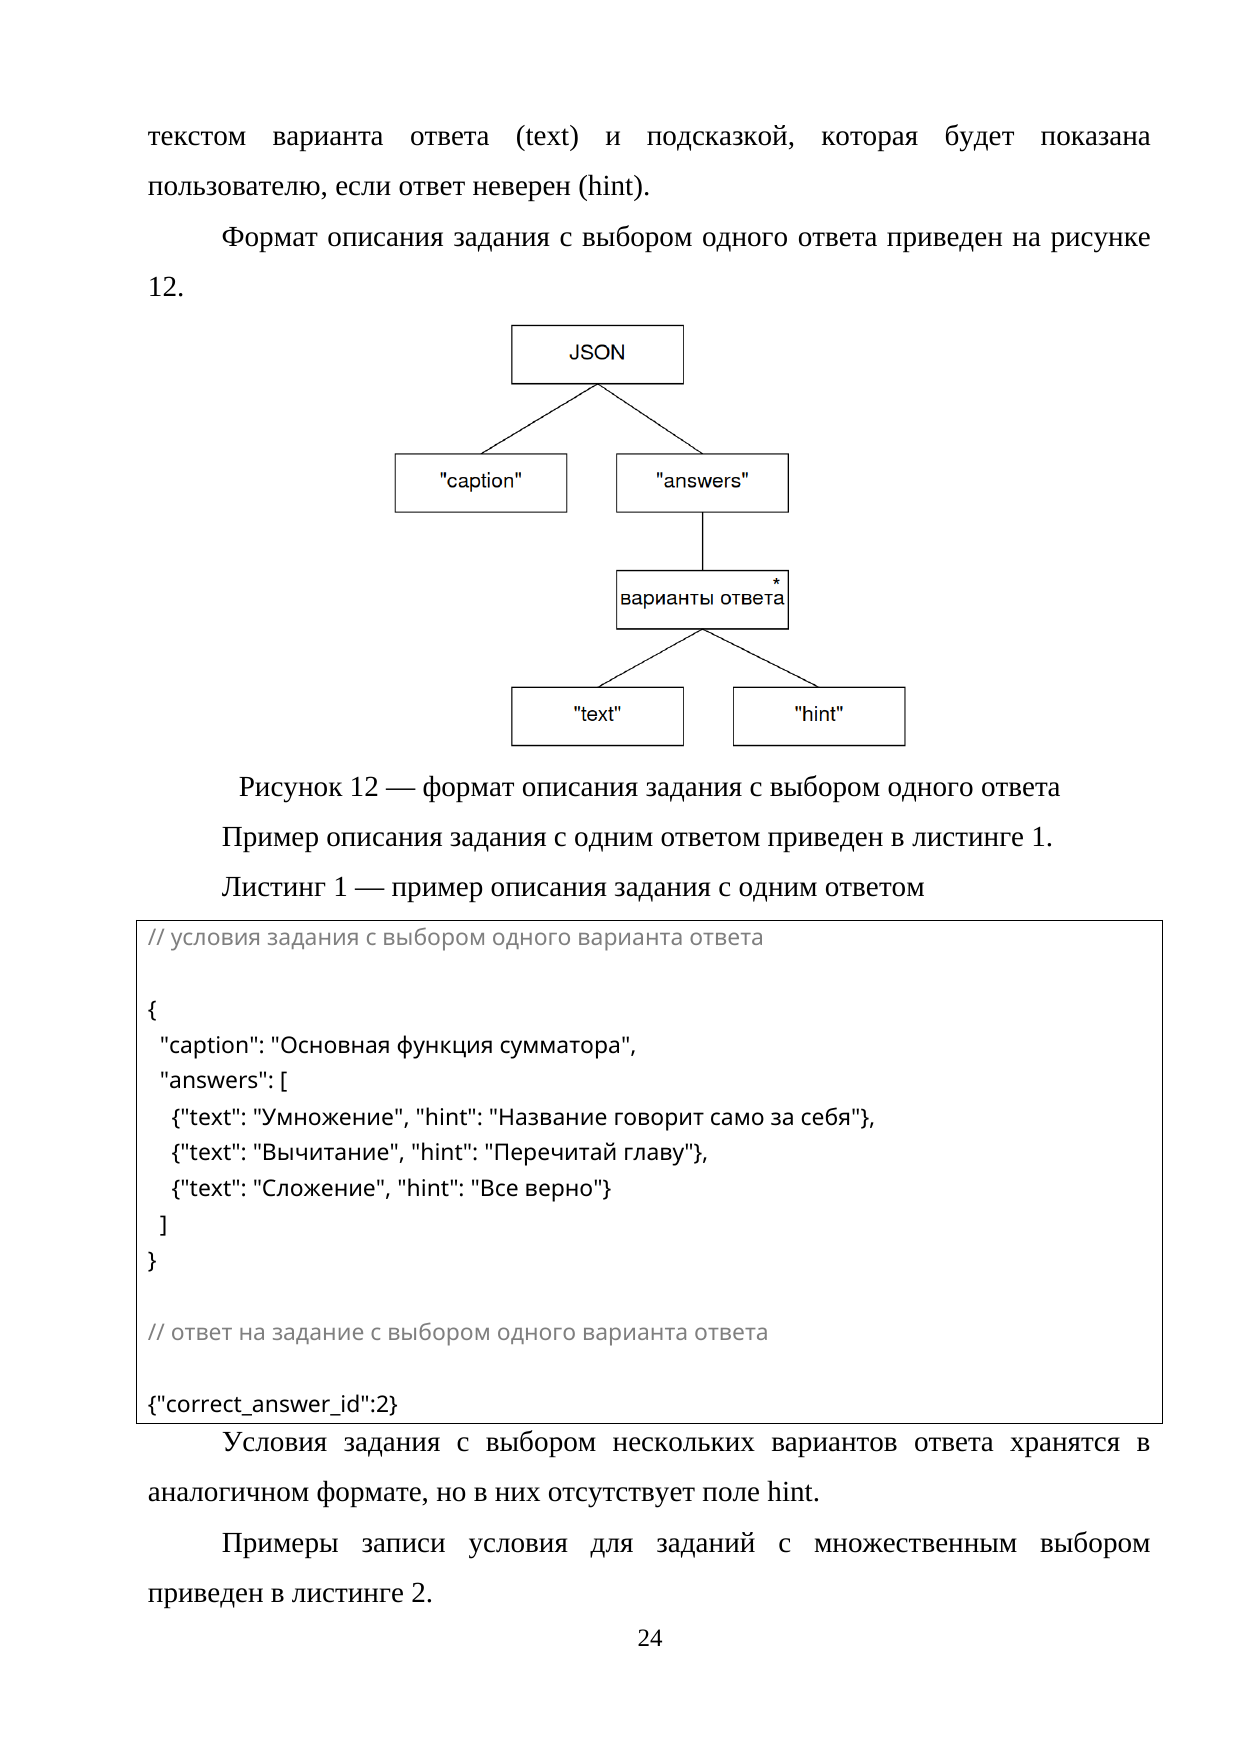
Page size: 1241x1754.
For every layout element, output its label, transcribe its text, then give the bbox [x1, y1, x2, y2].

picture [388, 319, 912, 755]
list Листинг 1 — пример описания задания с одним ответом [148, 869, 1152, 903]
list Пример описания задания с одним ответом приведен в листинге 1. [148, 819, 1152, 853]
list Формат описания задания с выбором одного ответа приведен на рисунке 12. [148, 219, 1152, 303]
list Примеры записи условия для заданий с множественным выбором приведен в листинге 2. [148, 1525, 1152, 1608]
list Рисунок 12 — формат описания задания с выбором одного ответа [148, 769, 1152, 802]
list Условия задания с выбором нескольких вариантов ответа хранятся в аналогичном формате, но в них отсутствует поле hint. [148, 1424, 1152, 1508]
table_header // условия задания с выбором одного варианта ответа { "caption": "Основная функция сумматора", "answers": [ {"text": "Умножение", "hint": "Название говорит само за себя"}, {"text": "Вычитание", "hint": "Перечитай главу"}, {"text": "Сложение", "hint": "Все верно"} ] } // ответ на задание с выбором одного варианта ответа {"correct_answer_id":2} [137, 921, 1162, 1423]
